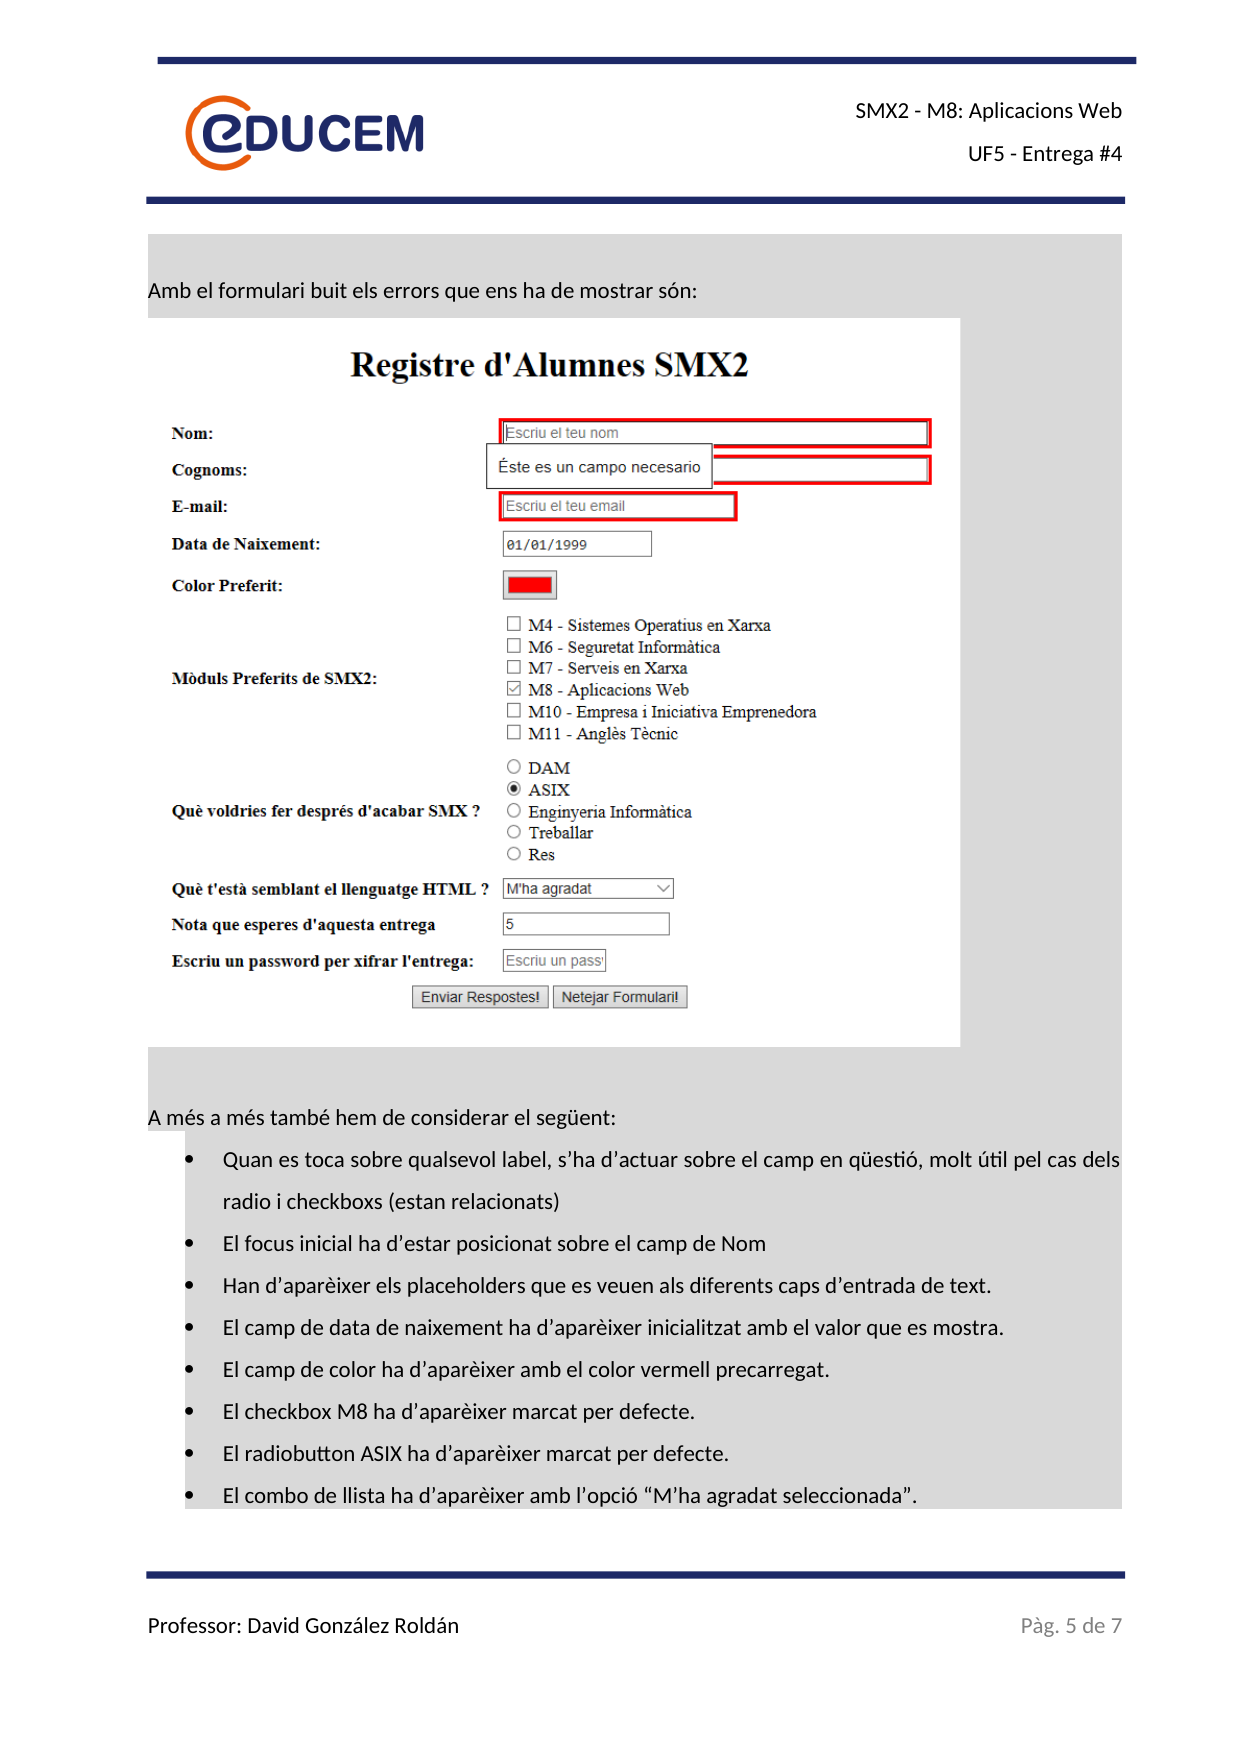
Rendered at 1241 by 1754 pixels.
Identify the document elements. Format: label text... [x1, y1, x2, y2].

list El camp de color ha d’aparèixer amb el color vermell precarregat. [185, 1355, 1122, 1383]
list Quan es toca sobre qualsevol label, s’ha d’actuar sobre el camp en qüestió, molt útil pel cas dels radio i checkboxs (estan relacionats) [185, 1145, 1122, 1215]
text Amb el formulari buit els errors que ens ha de mostrar són: [148, 276, 1122, 304]
picture [147, 318, 961, 1047]
picture [174, 84, 435, 179]
list Han d’aparèixer els placeholders que es veuen als diferents caps d’entrada de text. [185, 1271, 1122, 1299]
list El focus inicial ha d’estar posicionat sobre el camp de Nom [185, 1229, 1122, 1257]
text A més a més també hem de considerar el següent: [148, 1103, 1122, 1131]
list El combo de llista ha d’aparèixer amb l’opció “M’ha agradat seleccionada”. [185, 1481, 1122, 1509]
list El camp de data de naixement ha d’aparèixer inicialitzat amb el valor que es mostra. [185, 1313, 1122, 1341]
list El radiobutton ASIX ha d’aparèixer marcat per defecte. [185, 1439, 1122, 1467]
list El checkbox M8 ha d’aparèixer marcat per defecte. [185, 1397, 1122, 1425]
